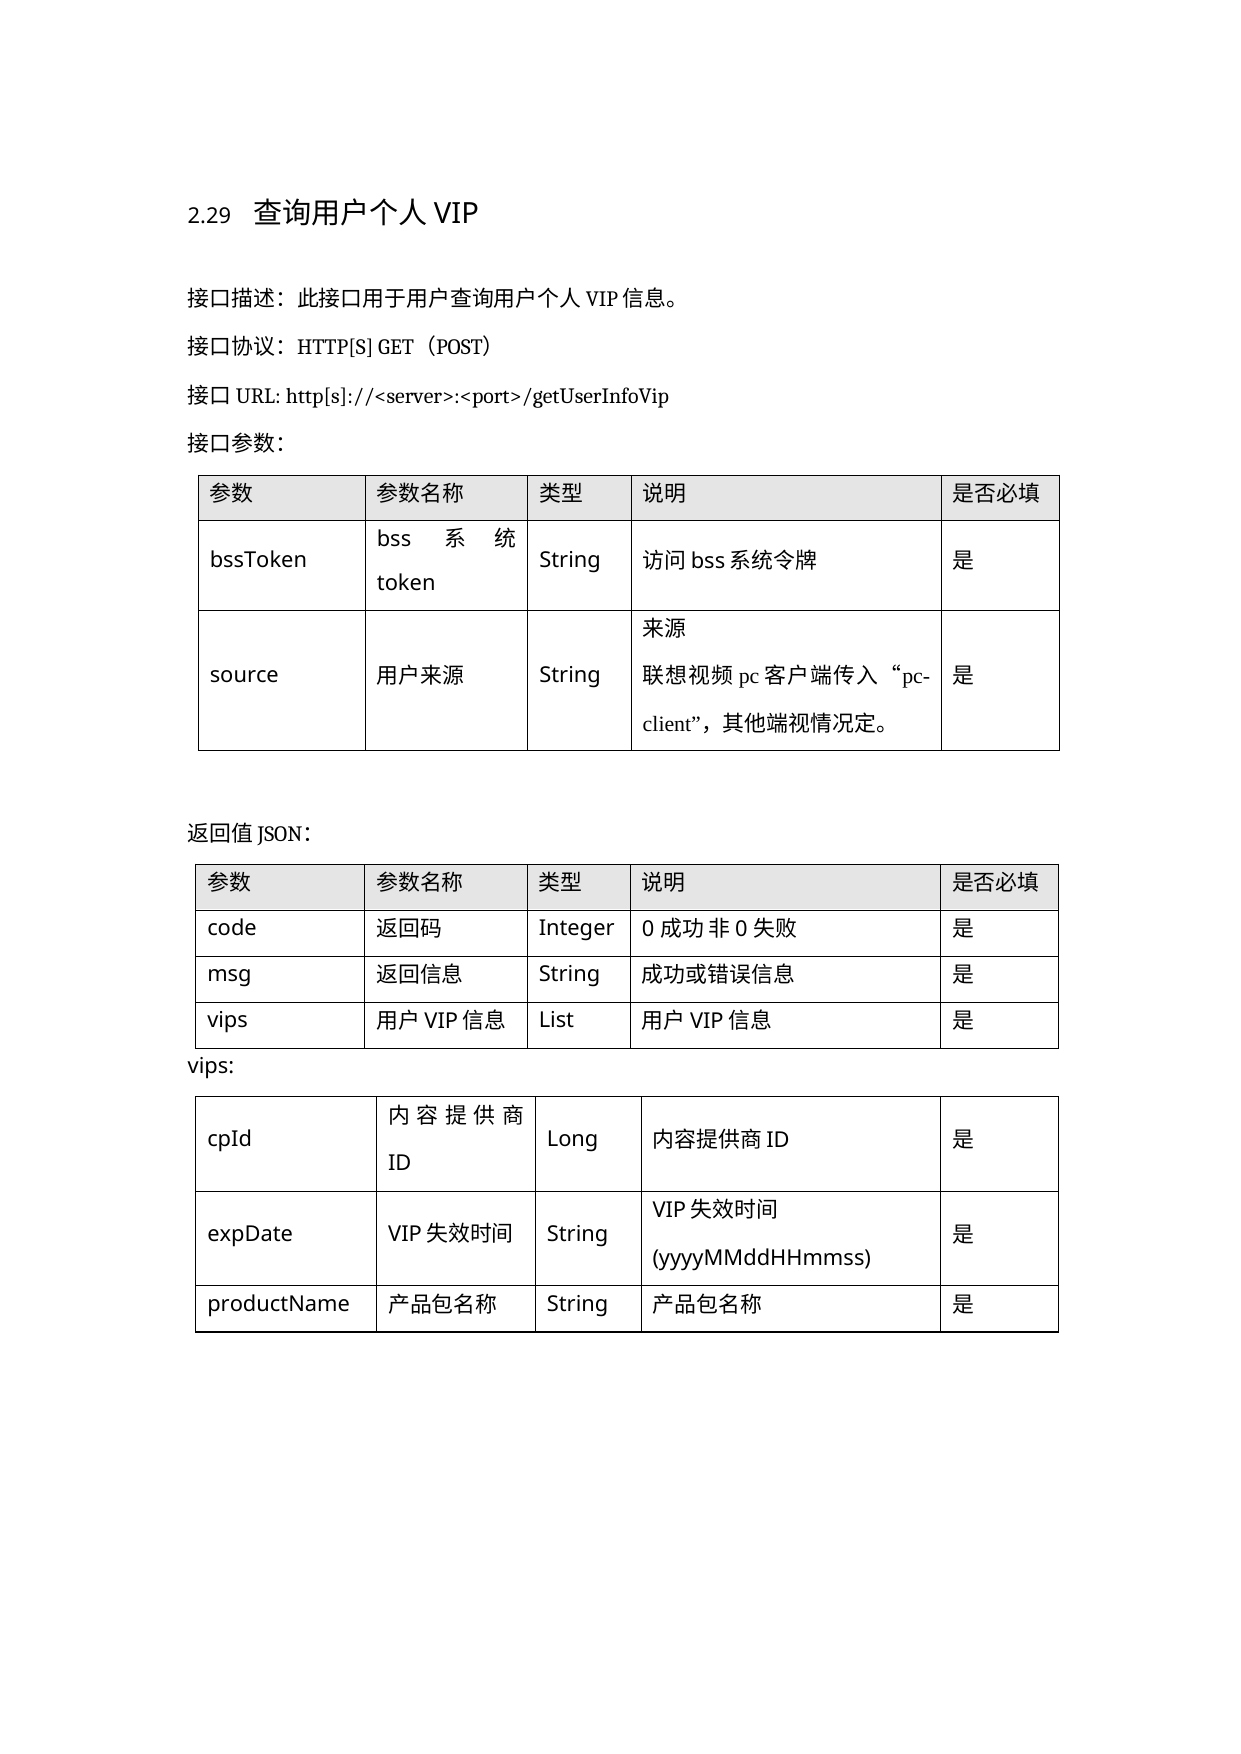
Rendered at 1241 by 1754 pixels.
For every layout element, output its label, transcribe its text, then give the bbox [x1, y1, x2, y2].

table_cell String [536, 1192, 641, 1285]
table_header 参数 [199, 476, 365, 520]
table_cell 成功或错误信息 [631, 957, 940, 1002]
table_header 说明 [631, 865, 940, 909]
table_cell 0 成功 非0 失败 [631, 911, 940, 956]
table_cell String [536, 1286, 641, 1331]
text vips: [187, 1049, 1053, 1081]
table_header 参数名称 [365, 865, 527, 909]
table_header 内容提供商ID [377, 1097, 535, 1191]
text 接口描述：此接口用于用户查询用户个人VIP信息。 [187, 281, 1053, 313]
table_cell expDate [196, 1192, 376, 1285]
table_cell VIP失效时间 (yyyyMMddHHmmss) [642, 1192, 940, 1285]
table_cell 产品包名称 [642, 1286, 940, 1331]
table_header 参数 [196, 865, 364, 909]
table_cell 是 [942, 521, 1059, 610]
table_cell List [528, 1003, 630, 1048]
table_cell String [528, 611, 631, 750]
table_cell VIP失效时间 [377, 1192, 535, 1285]
table_cell 是 [941, 957, 1058, 1002]
table_cell bss系统token [366, 521, 527, 610]
table_cell vips [196, 1003, 364, 1048]
table_cell bssToken [199, 521, 365, 610]
table_cell String [528, 957, 630, 1002]
text 接口URL: http[s]://<server>:<port>/getUserInfoVip [187, 377, 1053, 410]
table_cell msg [196, 957, 364, 1002]
text 接口参数： [187, 426, 1053, 458]
table_cell 返回码 [365, 911, 527, 956]
table_header 是 [941, 1097, 1058, 1191]
table_cell productName [196, 1286, 376, 1331]
table_cell 用户VIP信息 [365, 1003, 527, 1048]
table_cell Integer [528, 911, 630, 956]
table_cell 是 [941, 1286, 1058, 1331]
table_cell 来源 联想视频pc客户端传入“pc-client”，其他端视情况定。 [632, 611, 941, 750]
table_header 是否必填 [942, 476, 1059, 520]
table_cell 是 [942, 611, 1059, 750]
table_cell 产品包名称 [377, 1286, 535, 1331]
table_header 参数名称 [366, 476, 527, 520]
list 查询用户个人VIP [187, 178, 1053, 243]
table_cell 用户来源 [366, 611, 527, 750]
table_header 说明 [632, 476, 941, 520]
table_cell 访问bss系统令牌 [632, 521, 941, 610]
table_header 类型 [528, 476, 631, 520]
table_header 内容提供商ID [642, 1097, 940, 1191]
table_header Long [536, 1097, 641, 1191]
table_cell String [528, 521, 631, 610]
table_cell 是 [941, 911, 1058, 956]
table_header cpId [196, 1097, 376, 1191]
text 返回值JSON： [187, 474, 1053, 848]
table_cell code [196, 911, 364, 956]
table_cell 用户VIP信息 [631, 1003, 940, 1048]
text 接口协议：HTTP[S] GET（POST） [187, 329, 1053, 361]
table_cell 是 [941, 1003, 1058, 1048]
table_header 类型 [528, 865, 630, 909]
table_cell 返回信息 [365, 957, 527, 1002]
table_cell 是 [941, 1192, 1058, 1285]
table_header 是否必填 [941, 865, 1058, 909]
table_cell source [199, 611, 365, 750]
